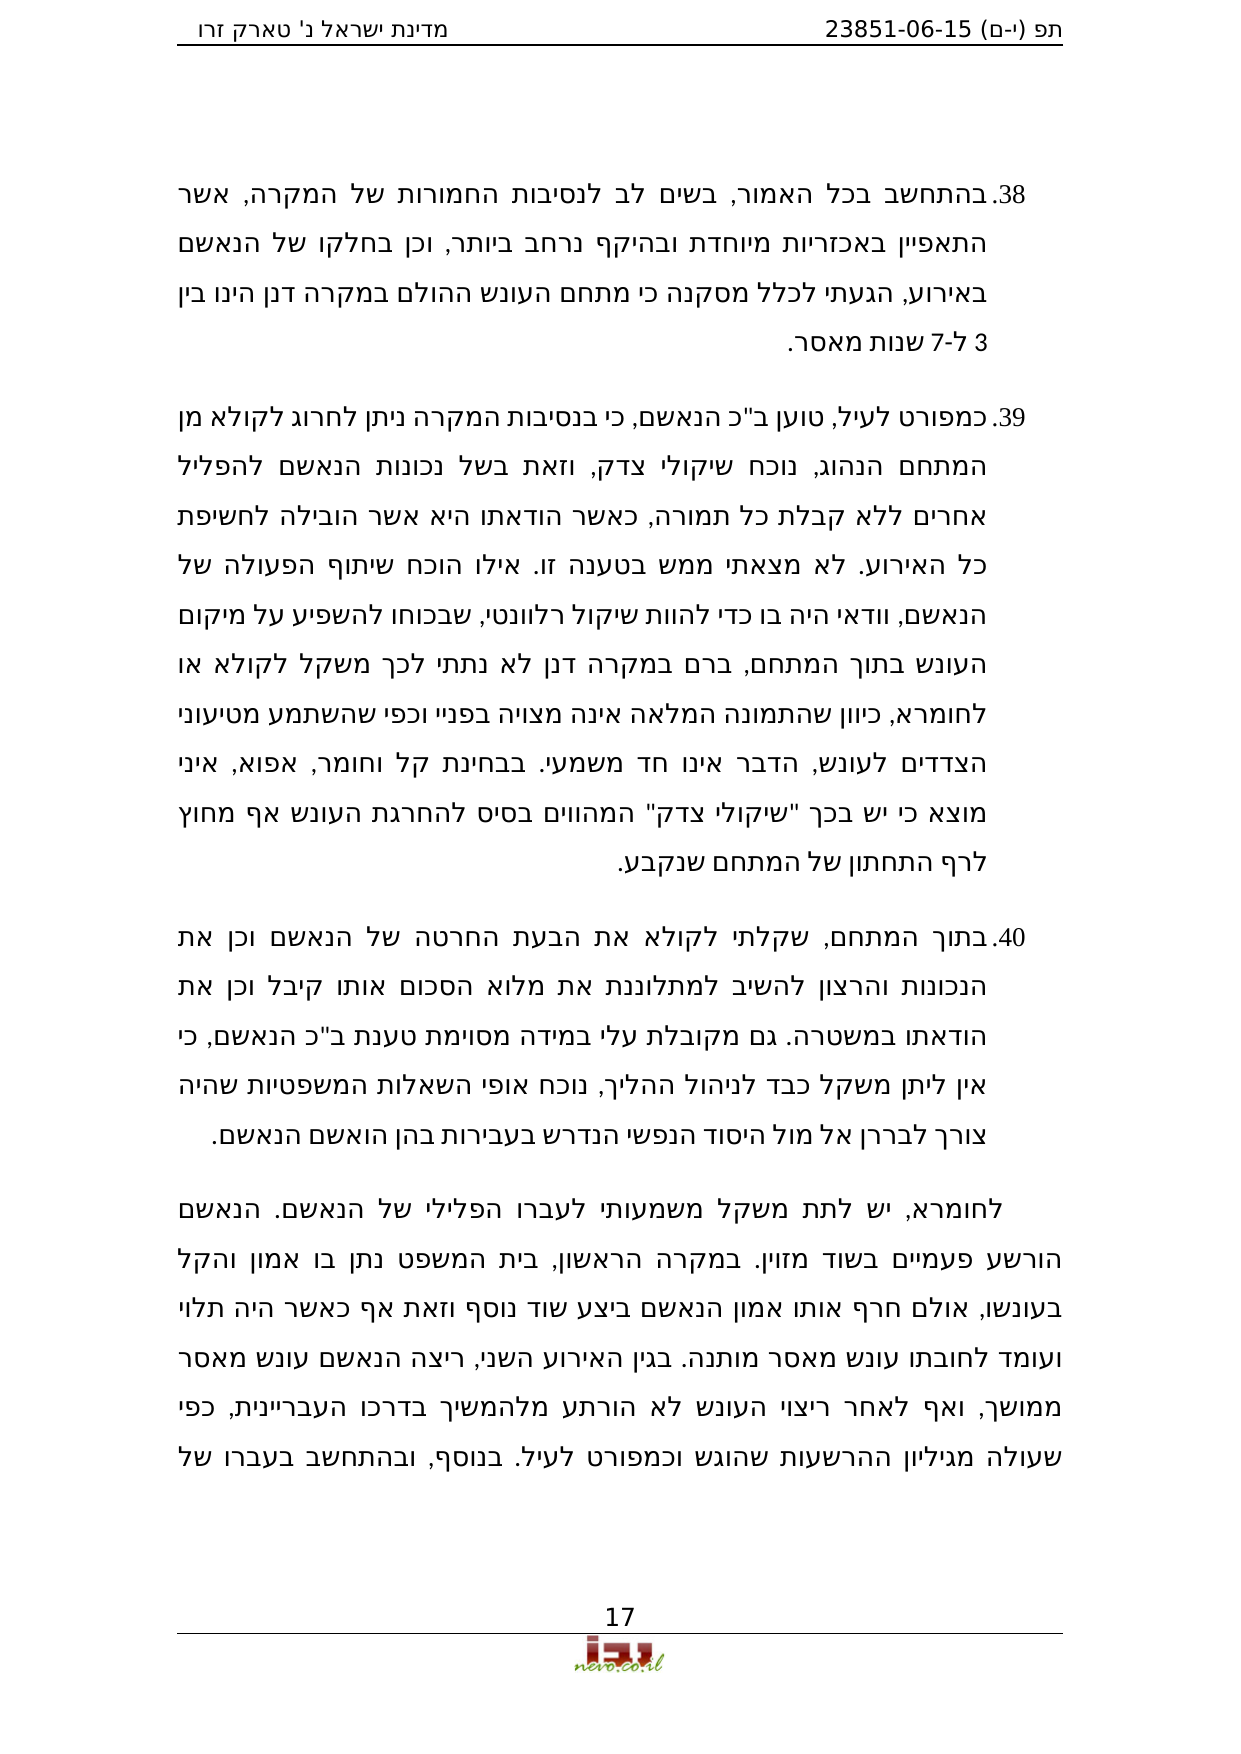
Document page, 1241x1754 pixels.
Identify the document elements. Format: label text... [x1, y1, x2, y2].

picture [574, 1635, 666, 1673]
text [177, 1192, 1063, 1473]
list בהתחשב בכל האמור, בשים לב לנסיבות החמורות של המקרה, אשר התאפיין באכזריות מיוחדת ובהיקף נרחב ביותר, וכן בחלקו של הנאשם באירוע, הגעתי לכלל מסקנה כי מתחם העונש ההולם במקרה דנן הינו בין 3 ל-7 שנות מאסר. [177, 177, 1026, 359]
list כמפורט לעיל, טוען ב"כ הנאשם, כי בנסיבות המקרה ניתן לחרוג לקולא מן המתחם הנהוג, נוכח שיקולי צדק, וזאת בשל נכונות הנאשם להפליל אחרים ללא קבלת כל תמורה, כאשר הודאתו היא אשר הובילה לחשיפת כל האירוע. לא מצאתי ממש בטענה זו. אילו הוכח שיתוף הפעולה של הנאשם, וודאי היה בו כדי להוות שיקול רלוונטי, שבכוחו להשפיע על מיקום העונש בתוך המתחם, ברם במקרה דנן לא נתתי לכך משקל לקולא או לחומרא, כיוון שהתמונה המלאה אינה מצויה בפניי וכפי שהשתמע מטיעוני הצדדים לעונש, הדבר אינו חד משמעי. בבחינת קל וחומר, אפוא, איני מוצא כי יש בכך "שיקולי צדק" המהווים בסיס להחרגת העונש אף מחוץ לרף התחתון של המתחם שנקבע. [177, 400, 1026, 878]
list בתוך המתחם, שקלתי לקולא את הבעת החרטה של הנאשם וכן את הנכונות והרצון להשיב למתלוננת את מלוא הסכום אותו קיבל וכן את הודאתו במשטרה. גם מקובלת עלי במידה מסוימת טענת ב"כ הנאשם, כי אין ליתן משקל כבד לניהול ההליך, נוכח אופי השאלות המשפטיות שהיה צורך לבררן אל מול היסוד הנפשי הנדרש בעבירות בהן הואשם הנאשם. [177, 920, 1026, 1151]
